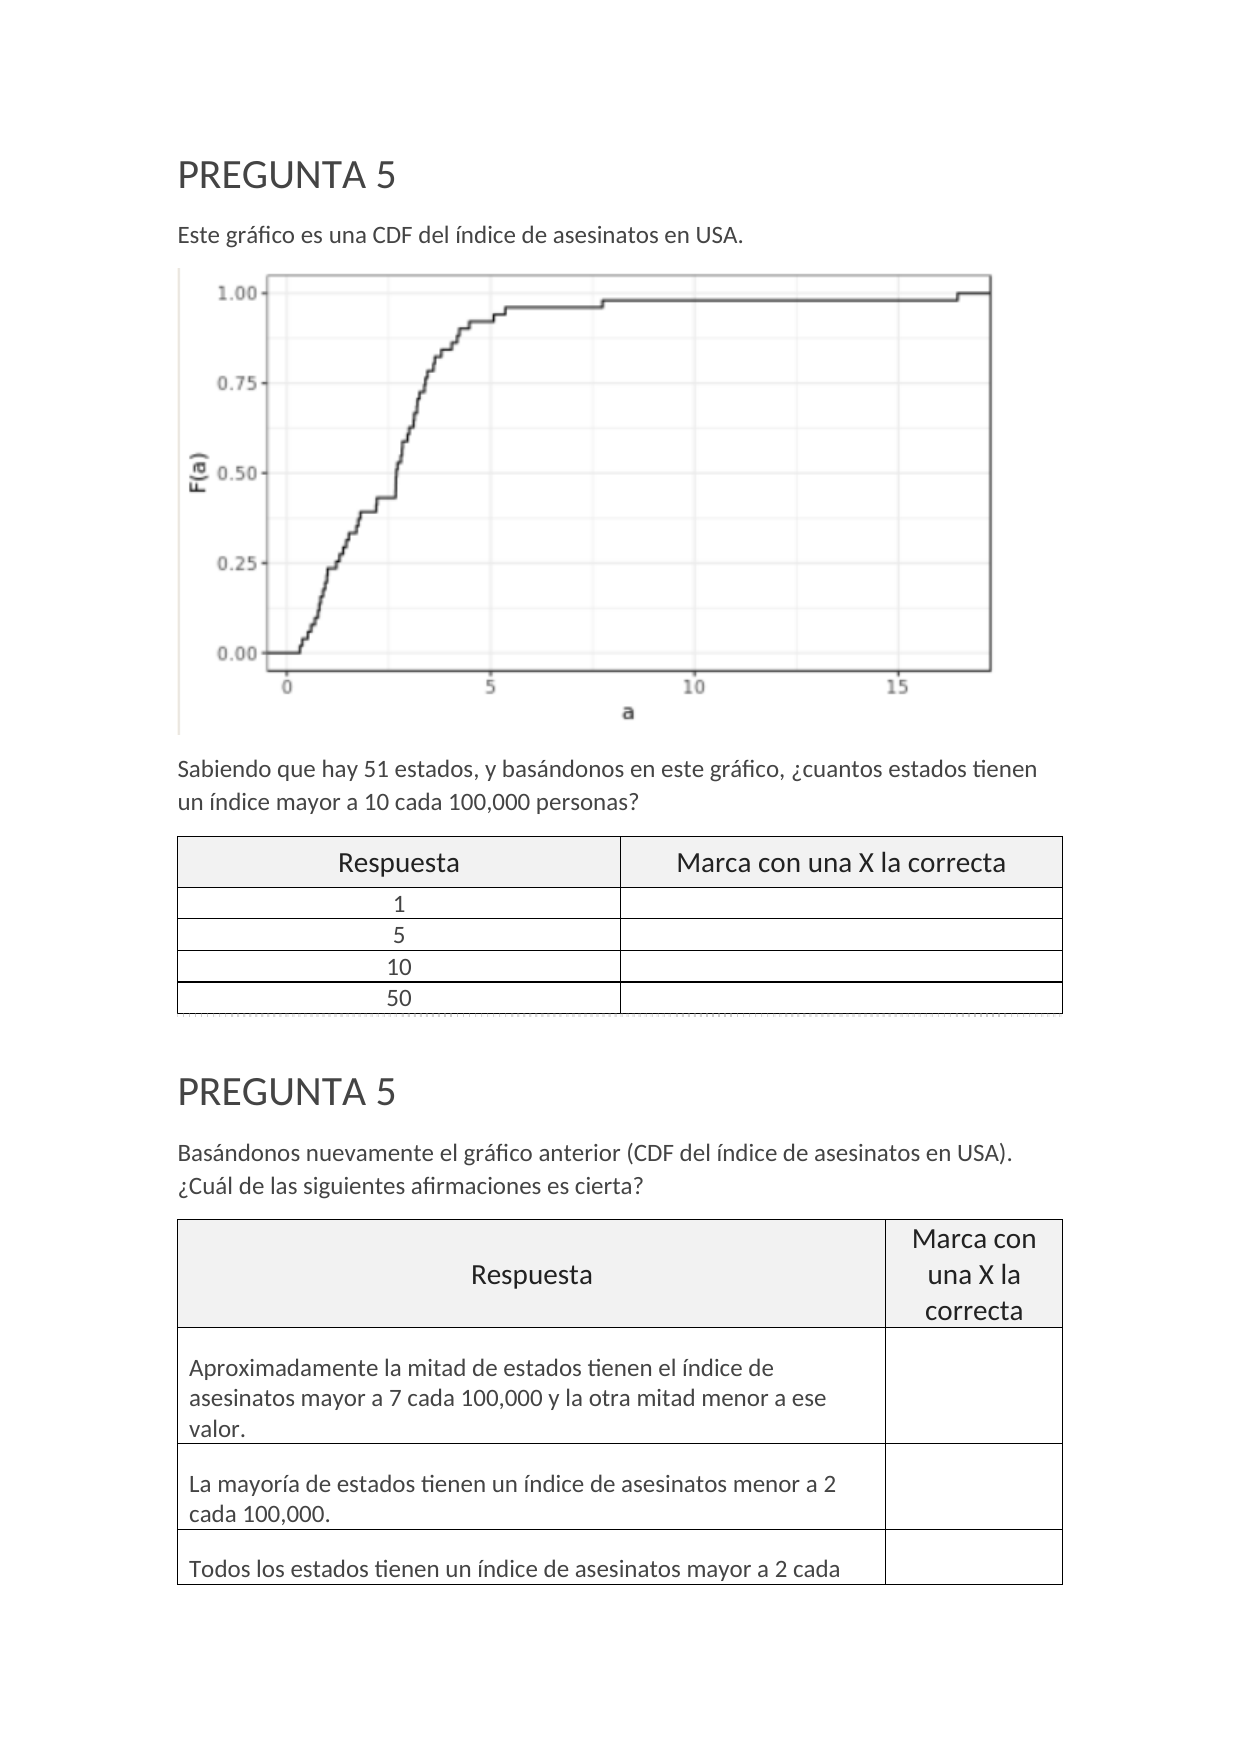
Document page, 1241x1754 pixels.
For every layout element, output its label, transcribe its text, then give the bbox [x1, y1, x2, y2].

text PREGUNTA 5 [177, 1065, 1063, 1116]
table_cell [886, 1530, 1062, 1584]
text Sabiendo que hay 51 estados, y basándonos en este gráfico, ¿cuantos estados tienen un índice mayor a 10 cada 100,000 personas? [177, 753, 1063, 817]
table_cell [886, 1444, 1062, 1529]
text Este gráfico es una CDF del índice de asesinatos en USA. [177, 219, 1063, 250]
table_cell [621, 919, 1062, 950]
table_cell 50 [178, 983, 620, 1013]
picture [177, 268, 999, 735]
table_cell Todos los estados tienen un índice de asesinatos mayor a 2 cada 100,000. [178, 1530, 885, 1584]
table_cell [886, 1328, 1062, 1443]
text PREGUNTA 5 [177, 148, 1063, 198]
table_header Respuesta [178, 837, 620, 887]
table_cell 10 [178, 951, 620, 981]
text Basándonos nuevamente el gráfico anterior (CDF del índice de asesinatos en USA). ¿Cuál de las siguientes afirmaciones es cierta? [177, 1137, 1063, 1200]
table_cell La mayoría de estados tienen un índice de asesinatos menor a 2 cada 100,000. [178, 1444, 885, 1529]
table_cell 1 [178, 888, 620, 918]
table_cell 5 [178, 919, 620, 950]
picture [177, 1013, 1063, 1017]
table_cell [621, 951, 1062, 981]
table_cell Aproximadamente la mitad de estados tienen el índice de asesinatos mayor a 7 cada 100,000 y la otra mitad menor a ese valor. [178, 1328, 885, 1443]
table_header Respuesta [178, 1220, 885, 1327]
table_header Marca con una X la correcta [621, 837, 1062, 887]
table_cell [621, 888, 1062, 918]
table_header Marca con una X la correcta [886, 1220, 1062, 1327]
table_cell [621, 983, 1062, 1013]
